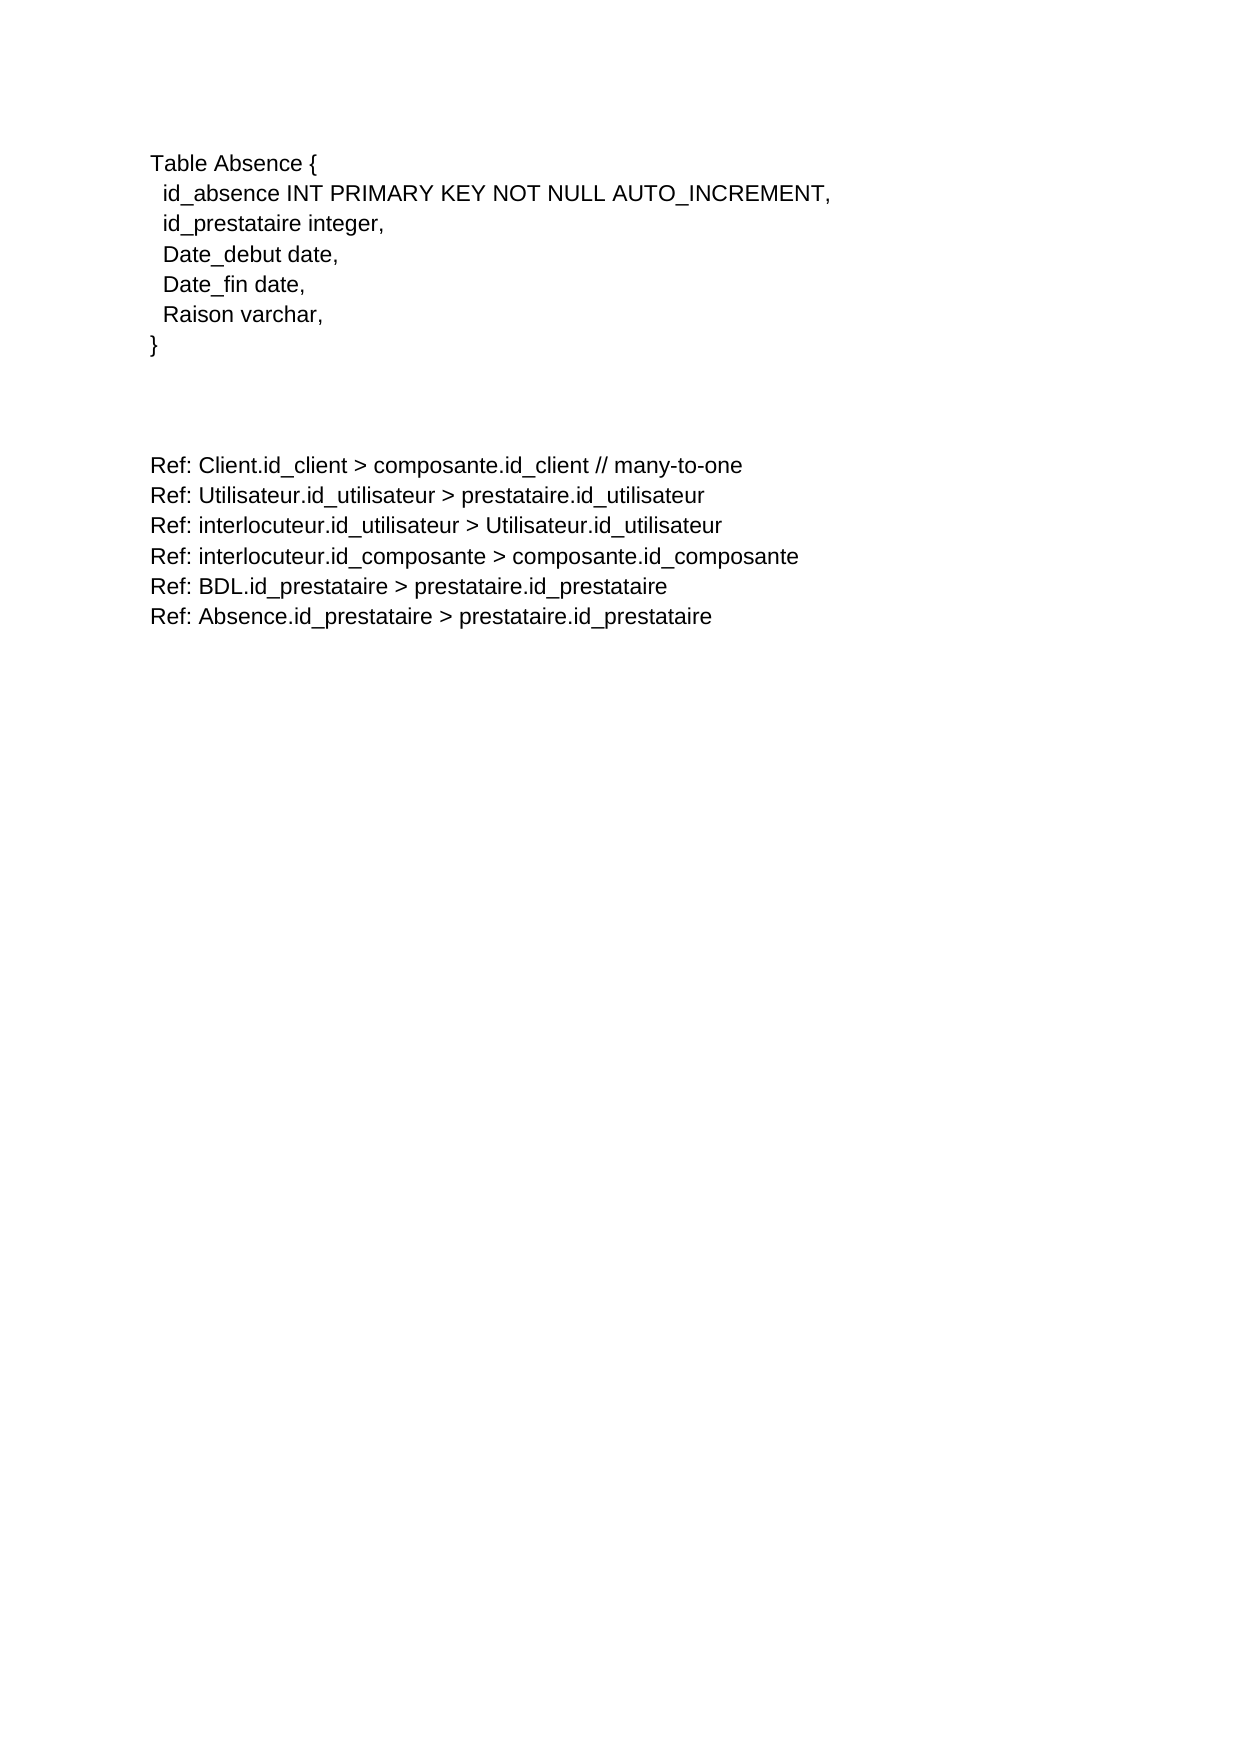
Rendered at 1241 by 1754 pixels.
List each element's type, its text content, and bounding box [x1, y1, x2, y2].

text Ref: Client.id_client > composante.id_client // many-to-one [150, 452, 1090, 478]
text Ref: interlocuteur.id_composante > composante.id_composante [150, 543, 1090, 569]
text Raison varchar, [150, 301, 1090, 327]
text Ref: interlocuteur.id_utilisateur > Utilisateur.id_utilisateur [150, 512, 1090, 539]
text Ref: BDL.id_prestataire > prestataire.id_prestataire [150, 573, 1090, 599]
text } [150, 331, 1090, 358]
text Date_debut date, [150, 241, 1090, 267]
text Ref: Absence.id_prestataire > prestataire.id_prestataire [150, 603, 1090, 629]
text id_prestataire integer, [150, 210, 1090, 237]
text id_absence INT PRIMARY KEY NOT NULL AUTO_INCREMENT, [150, 180, 1090, 207]
text Table Absence { [150, 150, 1090, 176]
text Date_fin date, [150, 271, 1090, 297]
text Ref: Utilisateur.id_utilisateur > prestataire.id_utilisateur [150, 482, 1090, 509]
